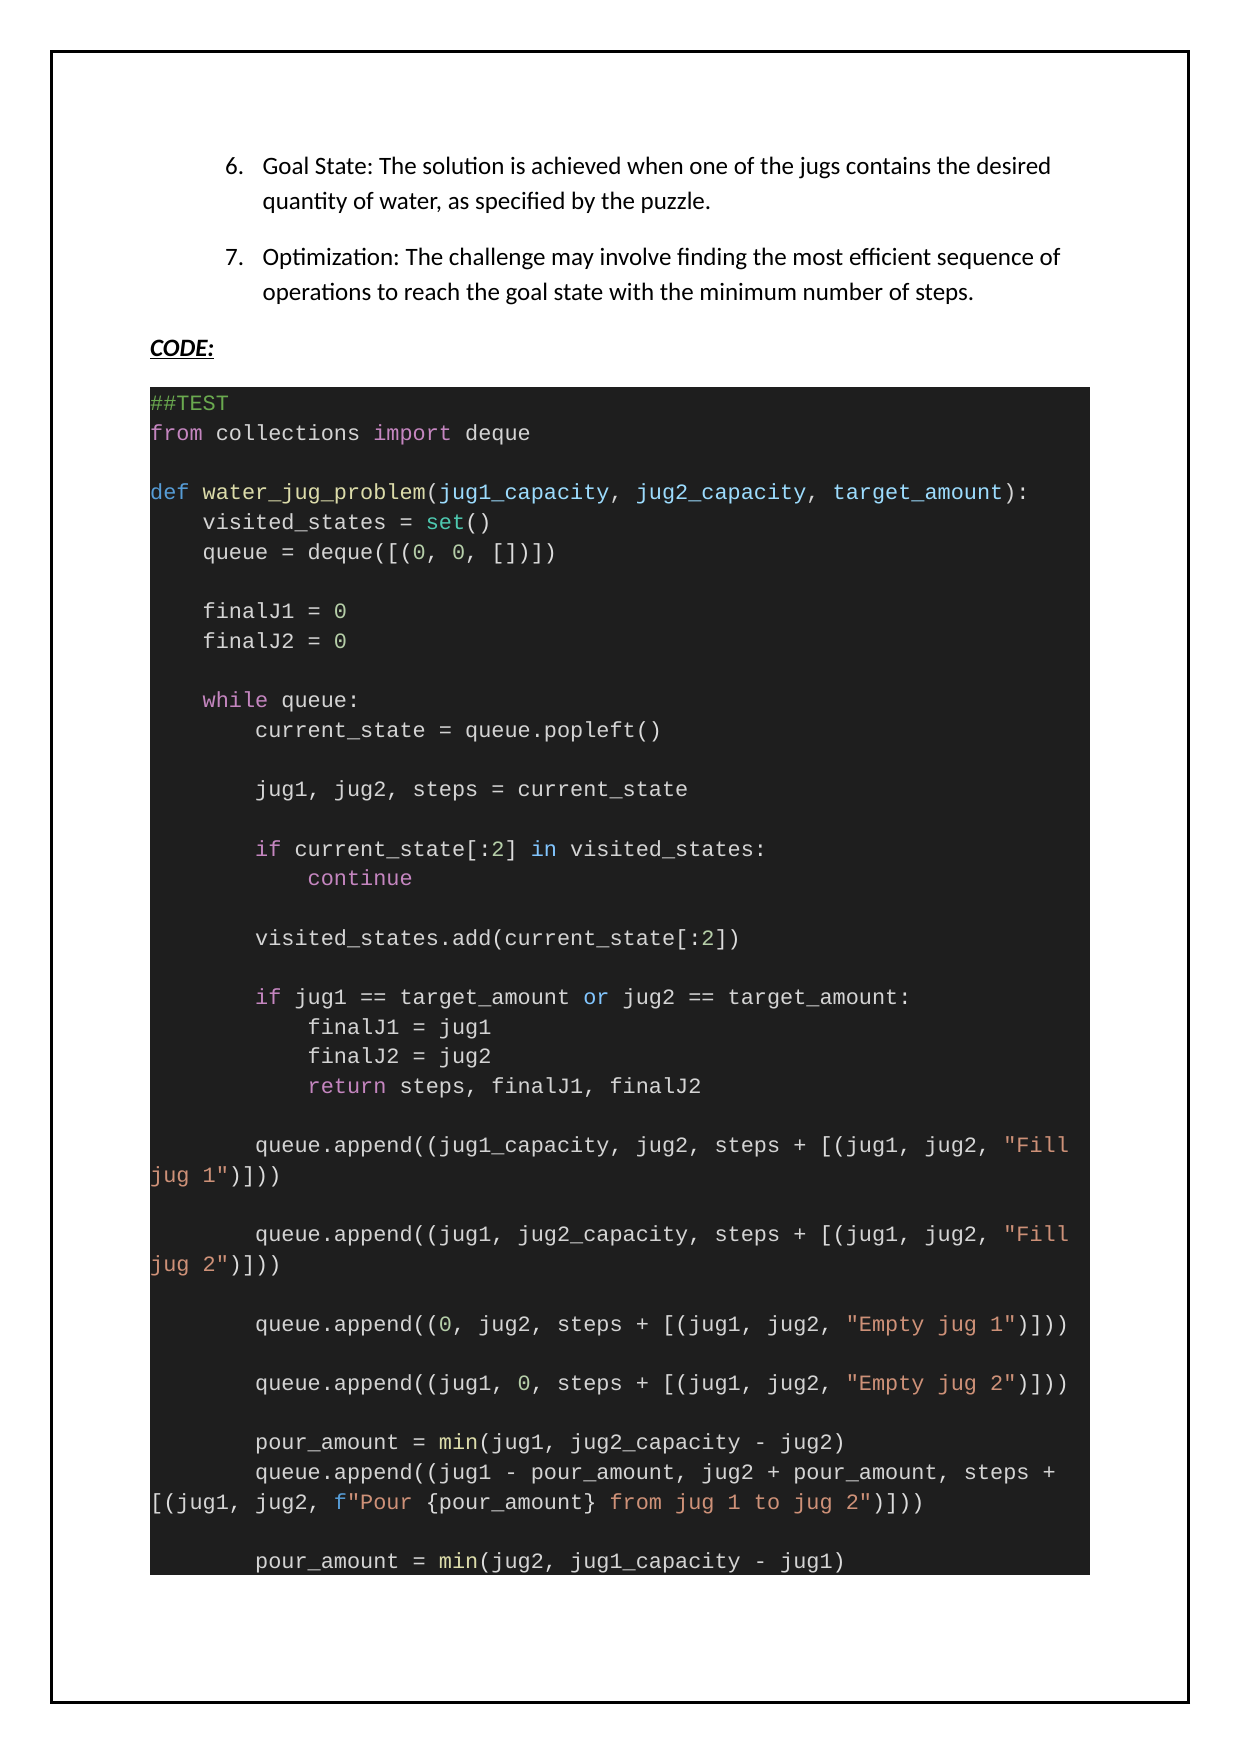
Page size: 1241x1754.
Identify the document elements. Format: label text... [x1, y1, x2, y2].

text finalJ2 = jug2 [150, 1041, 1090, 1070]
text finalJ2 = 0 [150, 625, 1090, 655]
text queue.append((jug1, jug2_capacity, steps + [(jug1, jug2, "Fill jug 2")])) [150, 1219, 1090, 1278]
list Goal State: The solution is achieved when one of the jugs contains the desired quantity of water, as specified by the puzzle. [225, 150, 1090, 216]
text if jug1 == target_amount or jug2 == target_amount: [150, 981, 1090, 1011]
text finalJ1 = 0 [150, 595, 1090, 625]
text if current_state[:2] in visited_states: [150, 833, 1090, 862]
text from collections import deque [150, 417, 1090, 447]
list Optimization: The challenge may involve finding the most efficient sequence of operations to reach the goal state with the minimum number of steps. [225, 241, 1090, 306]
text pour_amount = min(jug1, jug2_capacity - jug2) [150, 1427, 1090, 1456]
text CODE: [150, 332, 1090, 362]
text finalJ1 = jug1 [150, 1011, 1090, 1041]
text def water_jug_problem(jug1_capacity, jug2_capacity, target_amount): [150, 477, 1090, 506]
text return steps, finalJ1, finalJ2 [150, 1070, 1090, 1100]
text current_state = queue.popleft() [150, 714, 1090, 744]
text ##TEST [150, 387, 1090, 417]
text queue.append((0, jug2, steps + [(jug1, jug2, "Empty jug 1")])) [150, 1308, 1090, 1337]
text while queue: [150, 684, 1090, 714]
text queue.append((jug1_capacity, jug2, steps + [(jug1, jug2, "Fill jug 1")])) [150, 1130, 1090, 1189]
text jug1, jug2, steps = current_state [150, 773, 1090, 803]
text queue.append((jug1, 0, steps + [(jug1, jug2, "Empty jug 2")])) [150, 1367, 1090, 1397]
text visited_states = set() [150, 506, 1090, 536]
text queue = deque([(0, 0, [])]) [150, 536, 1090, 566]
text pour_amount = min(jug2, jug1_capacity - jug1) [150, 1545, 1090, 1575]
text continue [150, 862, 1090, 892]
text visited_states.add(current_state[:2]) [150, 922, 1090, 952]
text queue.append((jug1 - pour_amount, jug2 + pour_amount, steps + [(jug1, jug2, f"Pour {pour_amount} from jug 1 to jug 2")])) [150, 1456, 1090, 1516]
